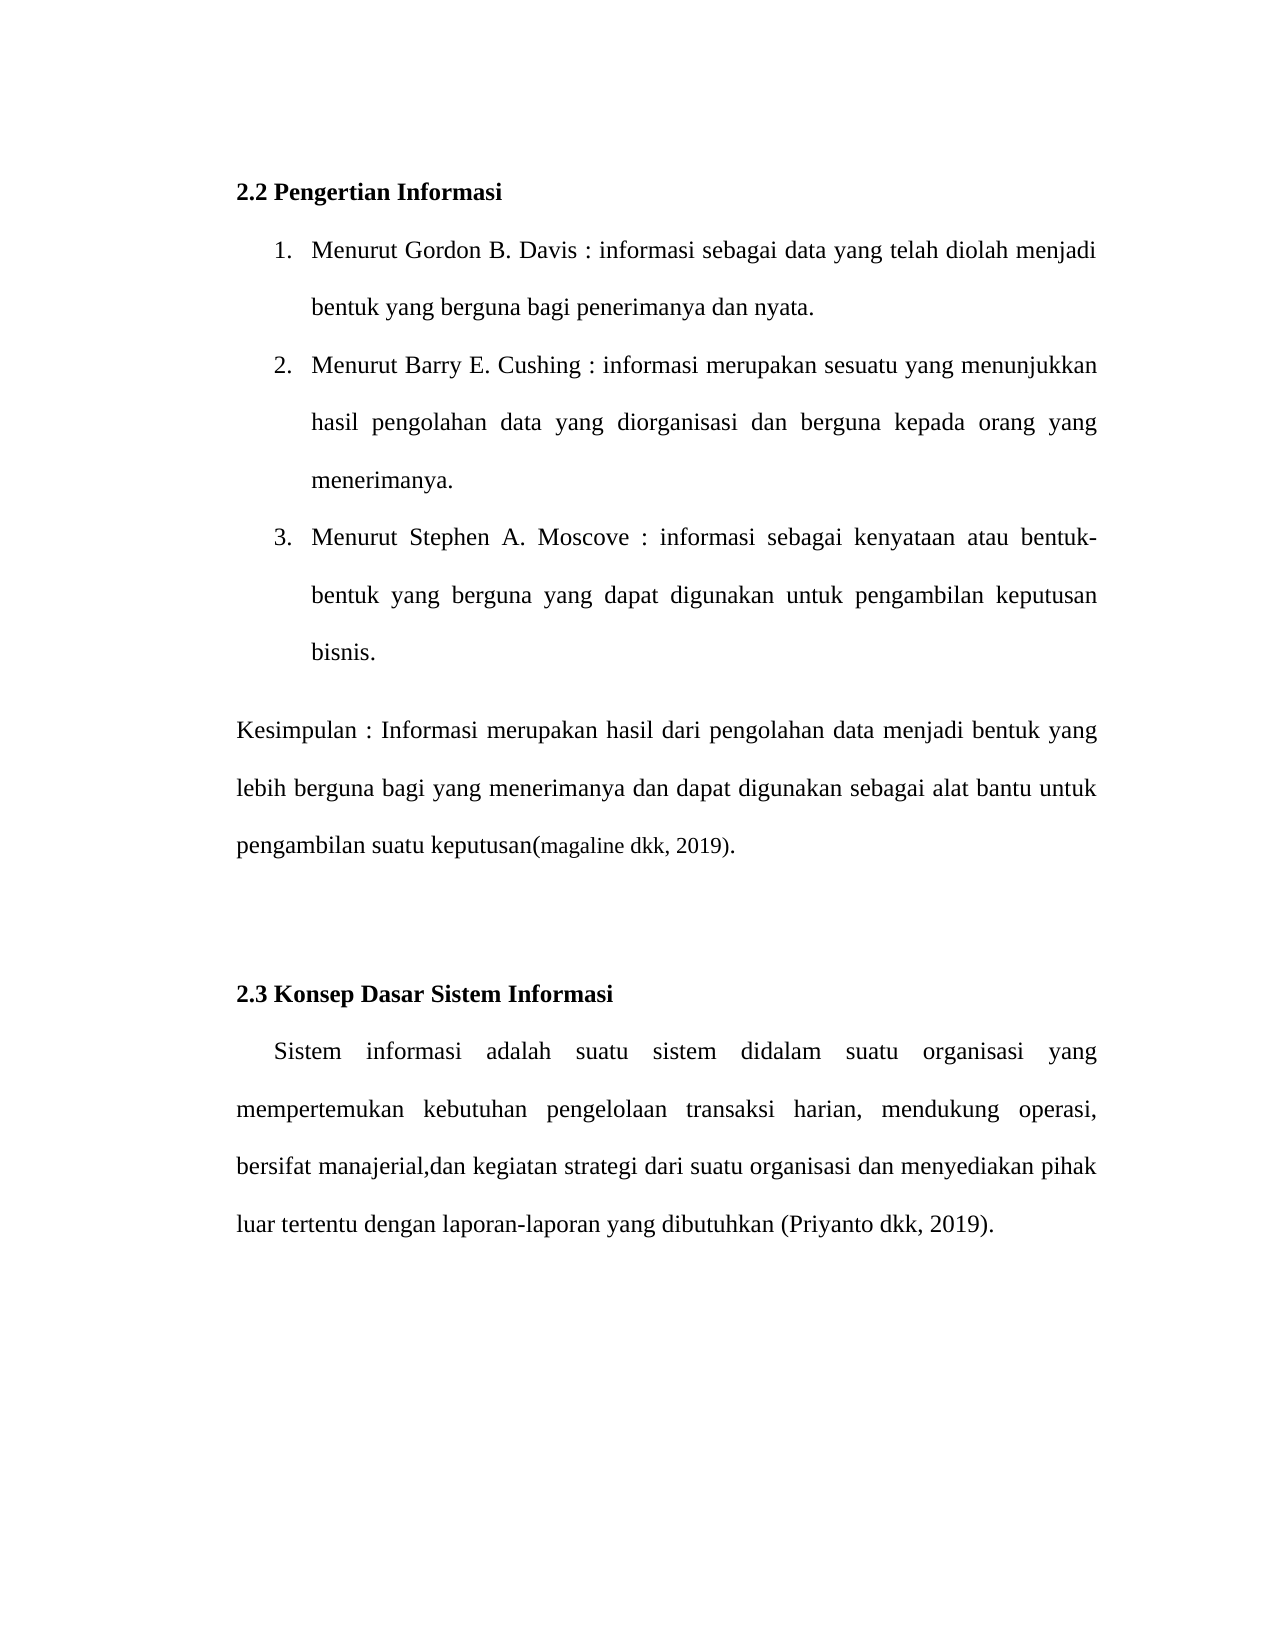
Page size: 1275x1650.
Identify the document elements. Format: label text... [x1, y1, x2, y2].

list Menurut Stephen A. Moscove : informasi sebagai kenyataan atau bentuk-bentuk yang berguna yang dapat digunakan untuk pengambilan keputusan bisnis. [274, 522, 1098, 666]
list Menurut Barry E. Cushing : informasi merupakan sesuatu yang menunjukkan hasil pengolahan data yang diorganisasi dan berguna kepada orang yang menerimanya. [274, 350, 1098, 493]
list Menurut Gordon B. Davis : informasi sebagai data yang telah diolah menjadi bentuk yang berguna bagi penerimanya dan nyata. [274, 235, 1098, 321]
text Kesimpulan : Informasi merupakan hasil dari pengolahan data menjadi bentuk yang lebih berguna bagi yang menerimanya dan dapat digunakan sebagai alat bantu untuk pengambilan suatu keputusan(magaline dkk, 2019). [236, 716, 1098, 859]
text Sistem informasi adalah suatu sistem didalam suatu organisasi yang mempertemukan kebutuhan pengelolaan transaksi harian, mendukung operasi, bersifat manajerial,dan kegiatan strategi dari suatu organisasi dan menyediakan pihak luar tertentu dengan laporan-laporan yang dibutuhkan (Priyanto dkk, 2019). [236, 1036, 1098, 1238]
text Pengertian Informasi [236, 177, 1098, 206]
text Konsep Dasar Sistem Informasi [236, 979, 1098, 1008]
